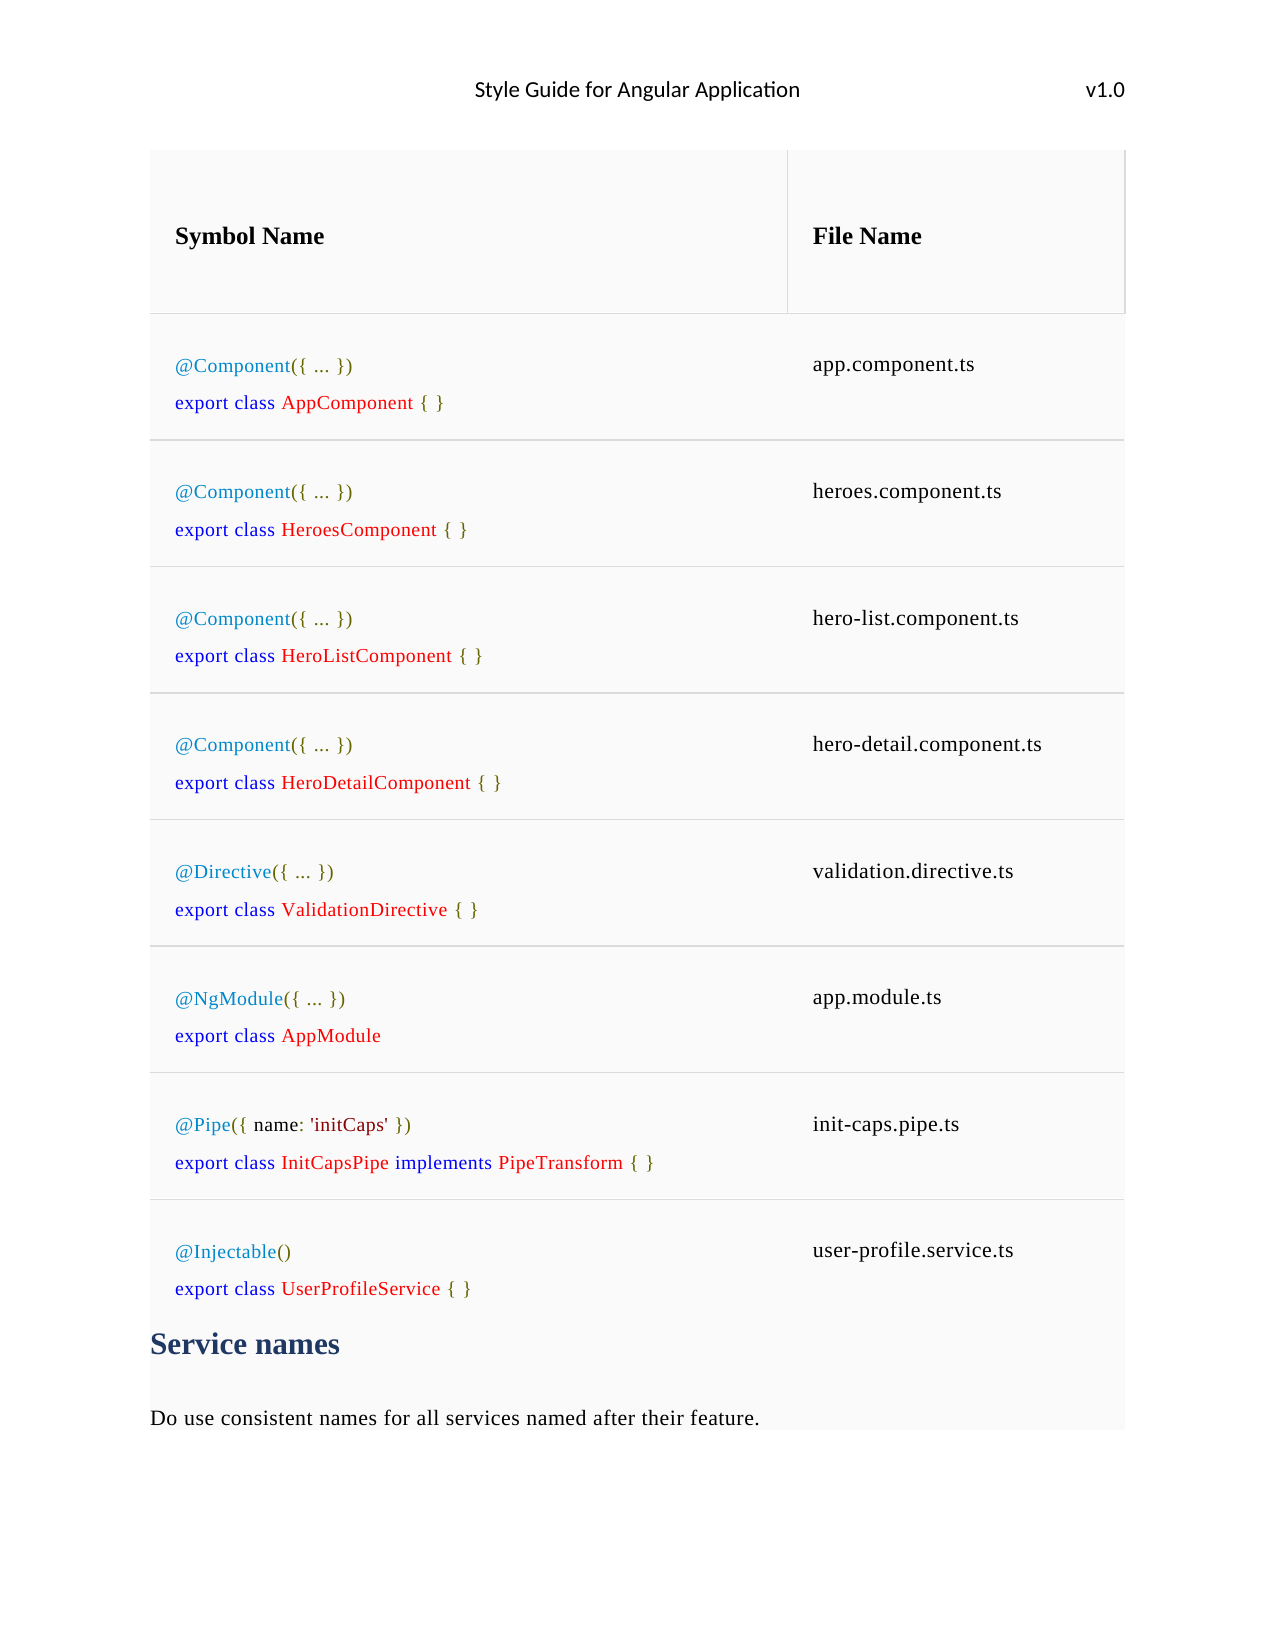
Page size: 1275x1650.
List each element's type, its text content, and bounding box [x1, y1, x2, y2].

table_cell hero-detail.component.ts [788, 692, 1125, 819]
table_header File Name [788, 150, 1124, 312]
table_cell @Component({ ... }) export class HeroesComponent { } [150, 441, 788, 566]
picture [178, 485, 189, 489]
table_cell @Component({ ... }) export class HeroListComponent { } [150, 567, 788, 692]
table_cell init-caps.pipe.ts [788, 1072, 1125, 1198]
picture [178, 738, 189, 742]
picture [178, 1245, 189, 1249]
picture [178, 992, 189, 996]
picture [234, 489, 239, 502]
picture [178, 359, 189, 363]
picture [268, 991, 272, 1003]
picture [178, 865, 189, 869]
picture [234, 616, 239, 629]
table_cell heroes.component.ts [788, 439, 1125, 566]
table_cell validation.directive.ts [788, 819, 1125, 945]
table_cell hero-list.component.ts [788, 566, 1125, 692]
table_cell @Component({ ... }) export class AppComponent { } [150, 314, 788, 439]
table_cell app.component.ts [788, 314, 1125, 439]
picture [178, 612, 189, 616]
picture [234, 363, 239, 376]
table_cell @Injectable() export class UserProfileService { } [150, 1200, 788, 1325]
subtitle Service names [150, 1325, 1125, 1361]
text Do use consistent names for all services named after their feature. [150, 1393, 1125, 1430]
table_cell app.module.ts [788, 945, 1125, 1072]
table_cell @NgModule({ ... }) export class AppModule [150, 947, 788, 1072]
picture [178, 1118, 189, 1122]
table_header Symbol Name [150, 150, 787, 312]
table_cell @Component({ ... }) export class HeroDetailComponent { } [150, 694, 788, 819]
table_cell user-profile.service.ts [788, 1199, 1125, 1325]
picture [234, 742, 239, 755]
table_cell @Pipe({ name: 'initCaps' }) export class InitCapsPipe implements PipeTransform { } [150, 1073, 788, 1198]
table_cell @Directive({ ... }) export class ValidationDirective { } [150, 820, 788, 945]
